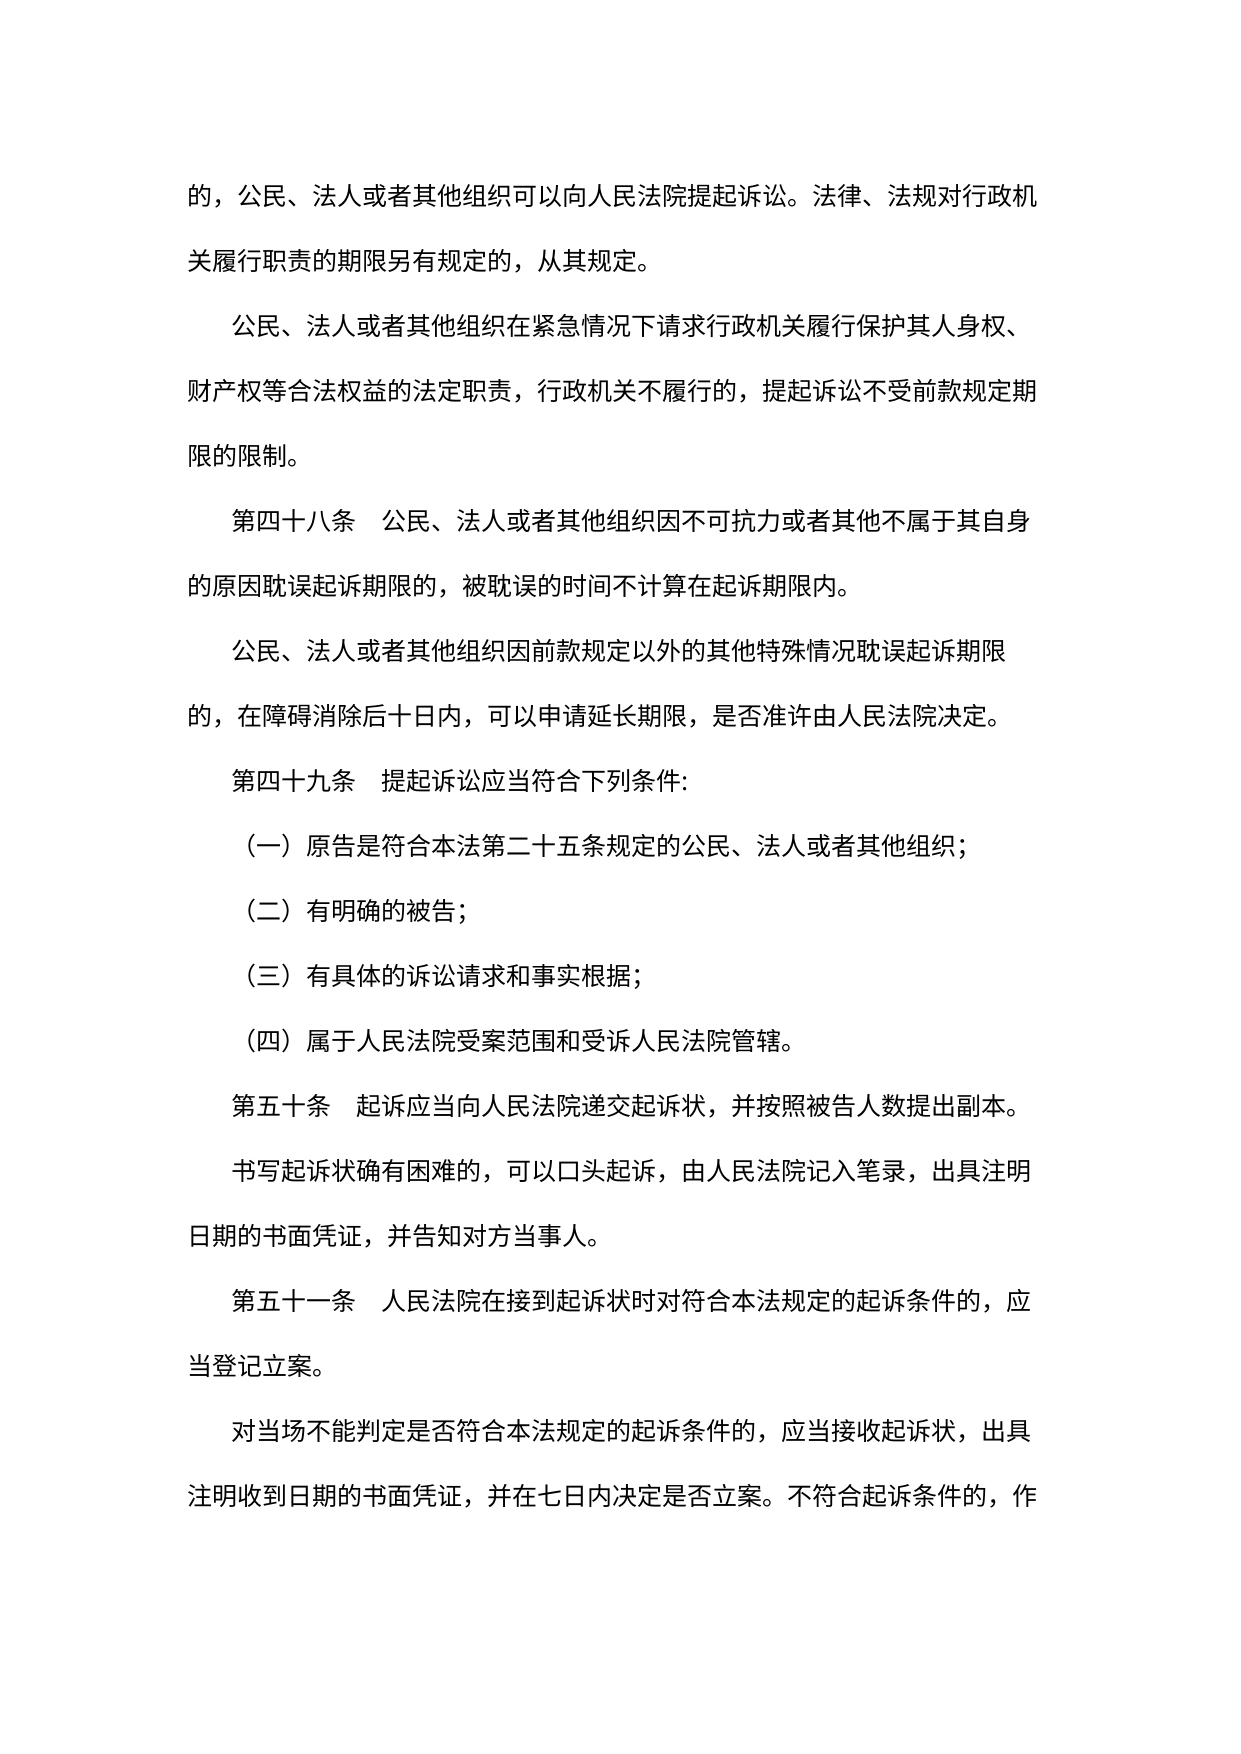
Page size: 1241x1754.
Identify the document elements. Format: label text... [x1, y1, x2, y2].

text 书写起诉状确有困难的，可以口头起诉，由人民法院记入笔录，出具注明日期的书面凭证，并告知对方当事人。 [187, 1137, 1053, 1267]
text （二）有明确的被告； [187, 877, 1053, 942]
text 第五十条 起诉应当向人民法院递交起诉状，并按照被告人数提出副本。 [187, 1072, 1053, 1137]
text 第五十一条 人民法院在接到起诉状时对符合本法规定的起诉条件的，应当登记立案。 [187, 1267, 1053, 1397]
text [187, 162, 1053, 292]
text 公民、法人或者其他组织在紧急情况下请求行政机关履行保护其人身权、财产权等合法权益的法定职责，行政机关不履行的，提起诉讼不受前款规定期限的限制。 [187, 292, 1053, 487]
text （一）原告是符合本法第二十五条规定的公民、法人或者其他组织； [187, 812, 1053, 877]
text （四）属于人民法院受案范围和受诉人民法院管辖。 [187, 1007, 1053, 1072]
text 第四十八条 公民、法人或者其他组织因不可抗力或者其他不属于其自身的原因耽误起诉期限的，被耽误的时间不计算在起诉期限内。 [187, 487, 1053, 617]
text 公民、法人或者其他组织因前款规定以外的其他特殊情况耽误起诉期限的，在障碍消除后十日内，可以申请延长期限，是否准许由人民法院决定。 [187, 617, 1053, 747]
text 第四十九条 提起诉讼应当符合下列条件: [187, 747, 1053, 812]
text （三）有具体的诉讼请求和事实根据； [187, 942, 1053, 1007]
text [187, 1397, 1053, 1527]
